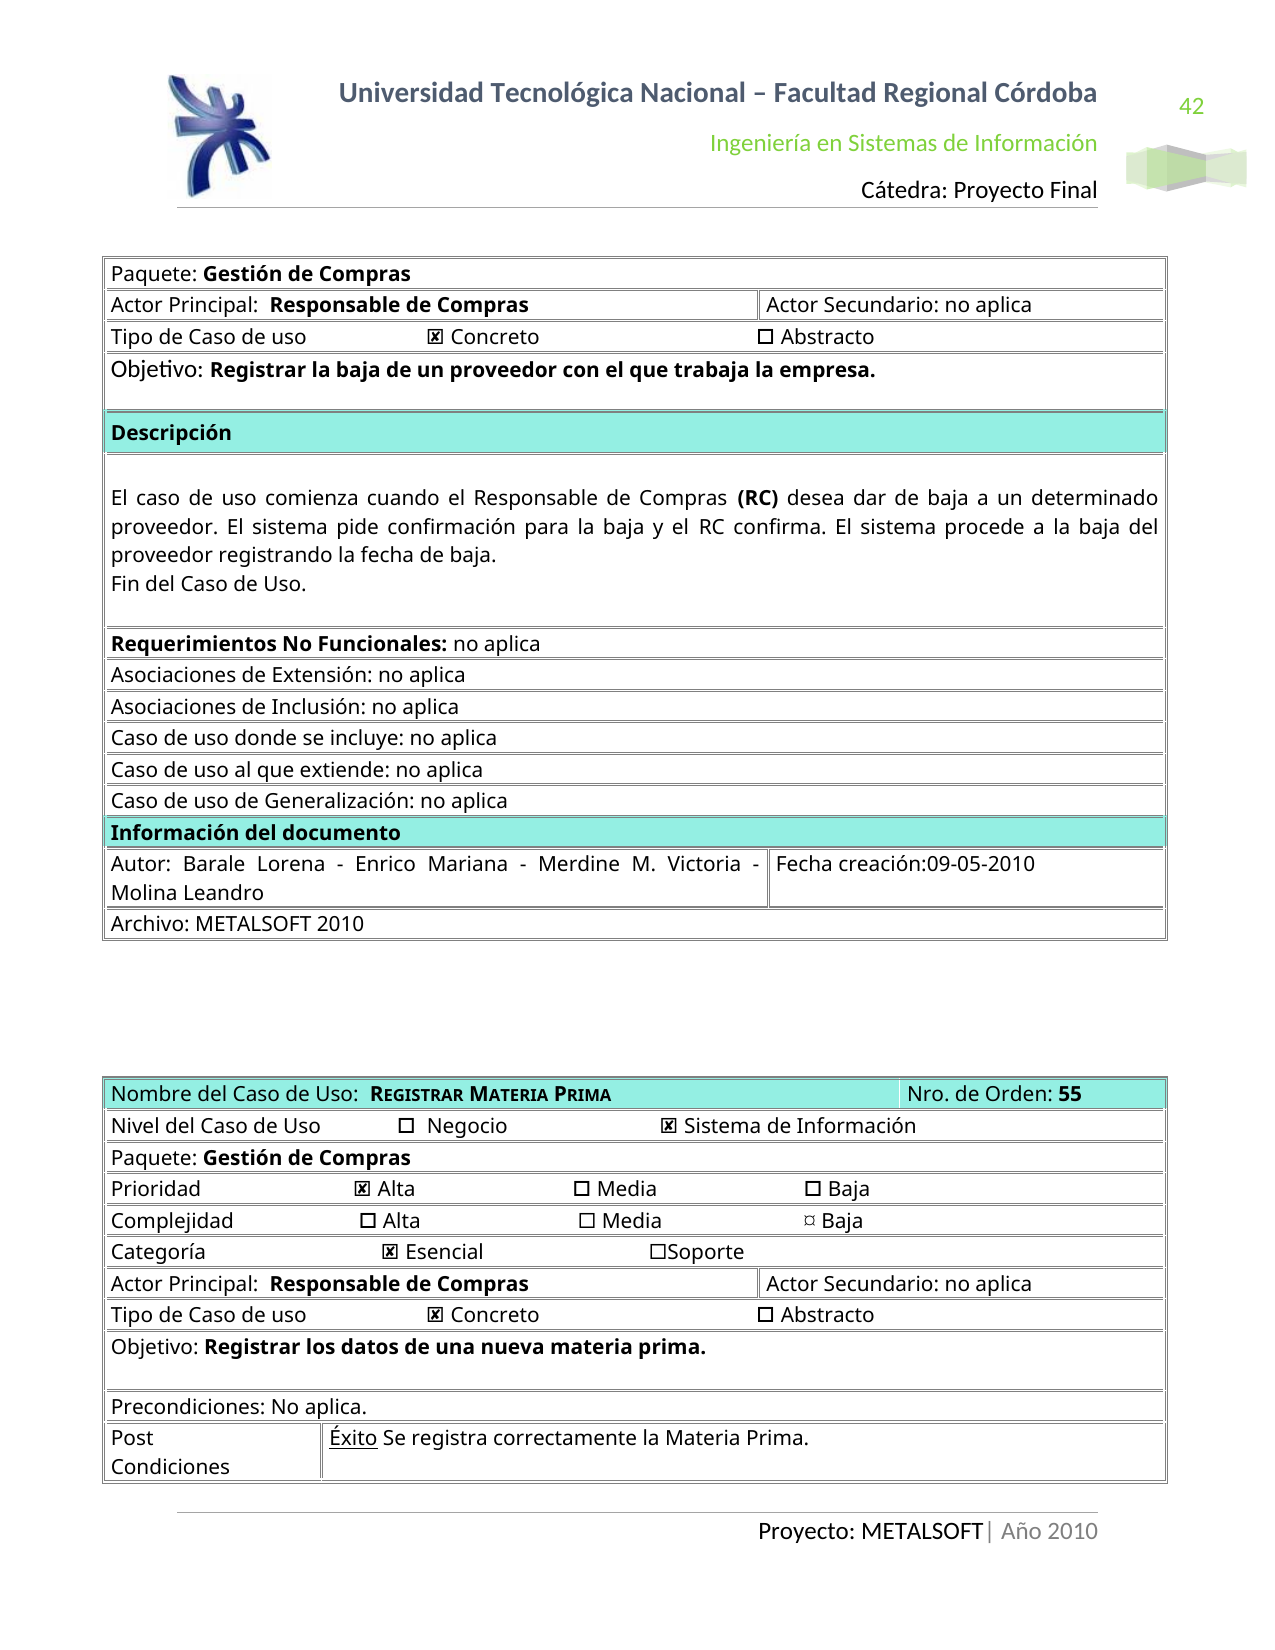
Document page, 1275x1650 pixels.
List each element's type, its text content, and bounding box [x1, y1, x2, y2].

table_cell Éxito Se registra correctamente la Materia Prima. [322, 1420, 1167, 1480]
table_cell Paquete: Gestión de Compras [105, 259, 1165, 287]
picture [167, 74, 272, 199]
table_cell Caso de uso donde se incluye: no aplica [103, 720, 1167, 752]
table_cell Nivel del Caso de Uso Negocio Sistema de Información [103, 1108, 1167, 1139]
table_cell Caso de uso al que extiende: no aplica [105, 752, 1165, 783]
table_cell [637, 409, 1167, 452]
table_cell Paquete: Gestión de Compras [105, 1140, 1165, 1171]
table_cell Complejidad Alta Media Baja [105, 1203, 1165, 1234]
table_cell Caso de uso de Generalización: no aplica [103, 783, 1167, 815]
table_cell Actor Principal: Responsable de Compras [105, 288, 757, 319]
table_cell Tipo de Caso de uso Concreto Abstracto [103, 1297, 1167, 1329]
table_cell Asociaciones de Inclusión: no aplica [105, 689, 1165, 720]
table_cell Archivo: METALSOFT 2010 [105, 906, 1165, 938]
table_cell Actor Secundario: no aplica [760, 1266, 1165, 1297]
table_cell Objetivo: Registrar la baja de un proveedor con el que trabaja la empresa. [105, 351, 1165, 409]
table_cell Post Condiciones [103, 1420, 322, 1480]
table_cell Descripción [103, 409, 637, 452]
table_cell Fecha creación:09-05-2010 [770, 846, 1165, 906]
table_cell Categoría Esencial Soporte [103, 1234, 1167, 1266]
table_cell Actor Principal: Responsable de Compras [105, 1266, 757, 1297]
table_cell Tipo de Caso de uso Concreto Abstracto [103, 319, 1167, 351]
table_cell Actor Secundario: no aplica [760, 288, 1165, 319]
table_cell Información del documento [103, 815, 1167, 846]
table_cell Objetivo: Registrar los datos de una nueva materia prima. [103, 1329, 1167, 1389]
table_cell Prioridad Alta Media Baja [103, 1171, 1167, 1203]
table_cell Precondiciones: No aplica. [103, 1389, 1167, 1420]
table_header Nombre del Caso de Uso: Registrar Materia Prima [105, 1080, 899, 1108]
table_cell Asociaciones de Extensión: no aplica [103, 657, 1167, 689]
table_cell Requerimientos No Funcionales: no aplica [105, 626, 1165, 657]
table_header Nro. de Orden: 55 [900, 1080, 1165, 1108]
table_cell Autor: Barale Lorena - Enrico Mariana - Merdine M. Victoria - Molina Leandro [105, 846, 767, 906]
